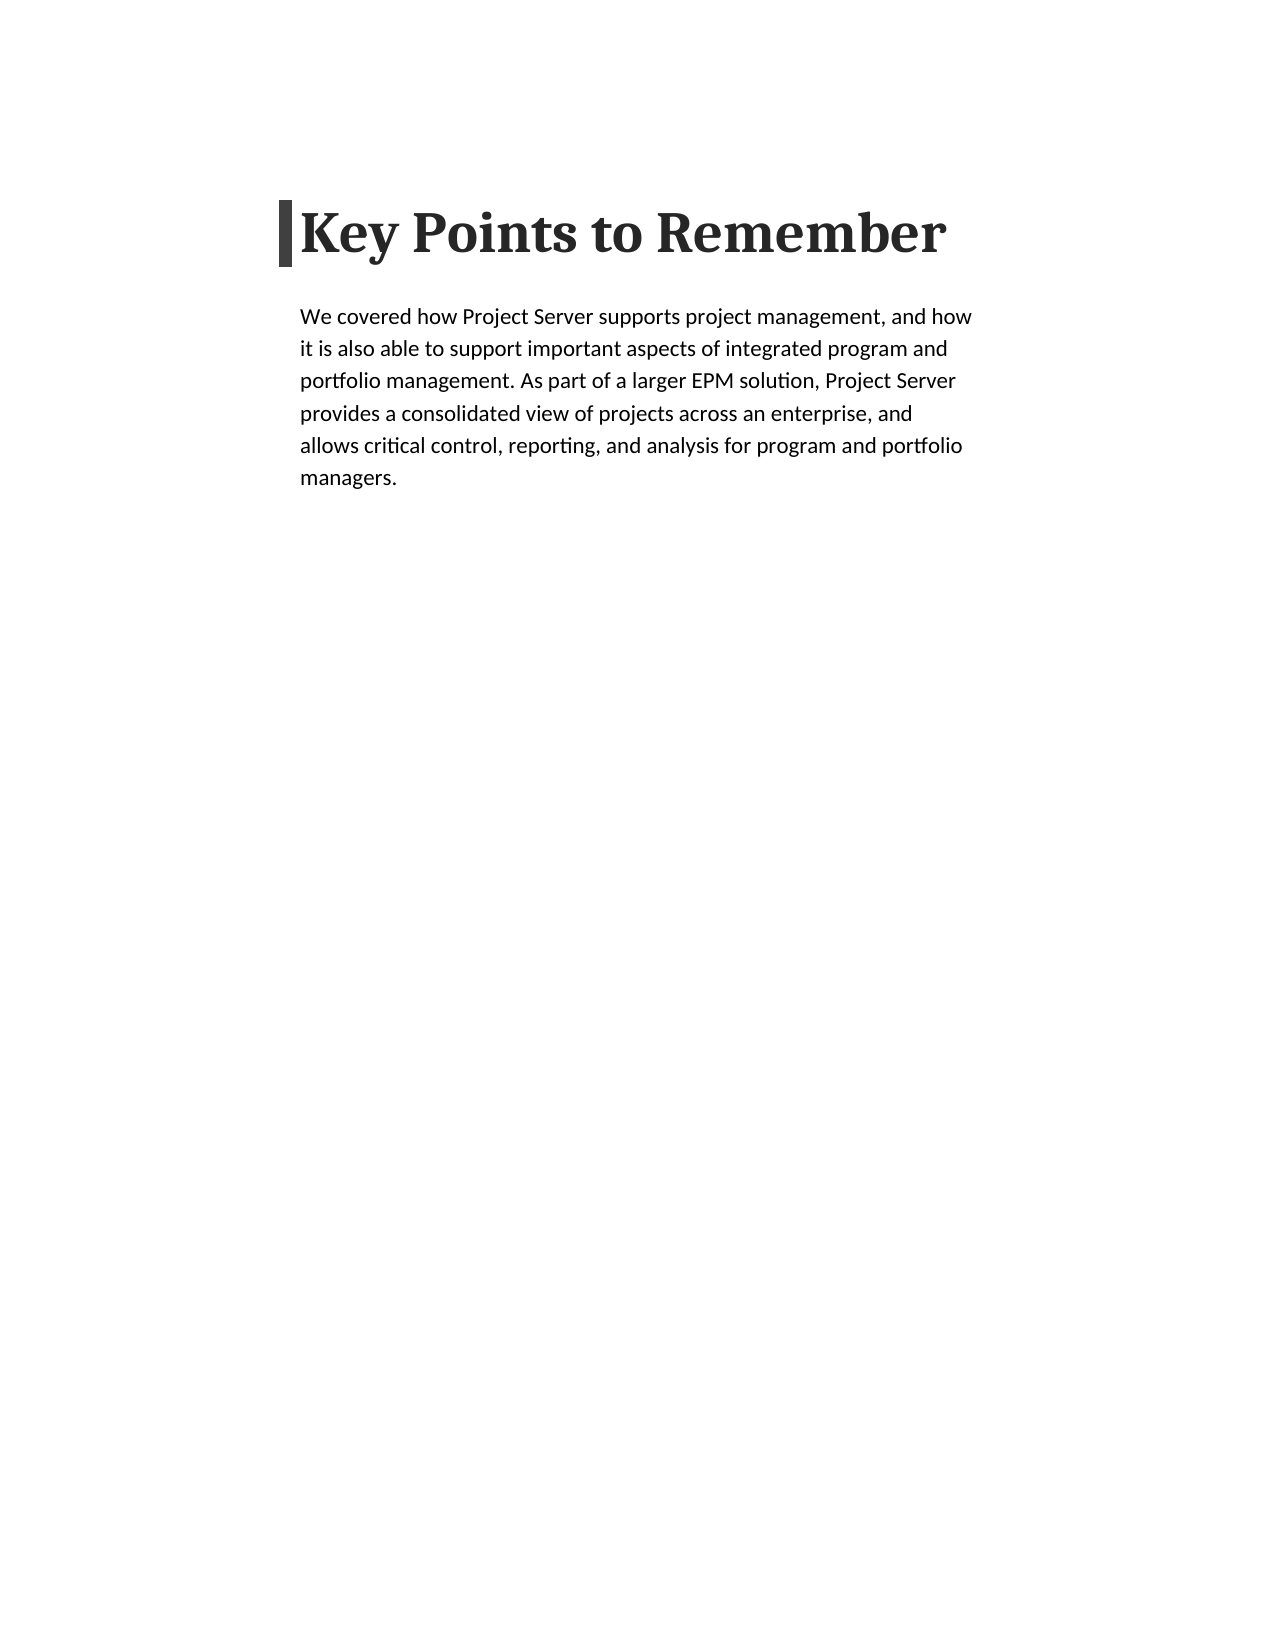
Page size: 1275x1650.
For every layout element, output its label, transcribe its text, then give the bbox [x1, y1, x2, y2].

subtitle Key Points to Remember [292, 200, 975, 267]
text We covered how Project Server supports project management, and how it is also able to support important aspects of integrated program and portfolio management. As part of a larger EPM solution, Project Server provides a consolidated view of projects across an enterprise, and allows critical control, reporting, and analysis for program and portfolio managers. [300, 302, 975, 491]
